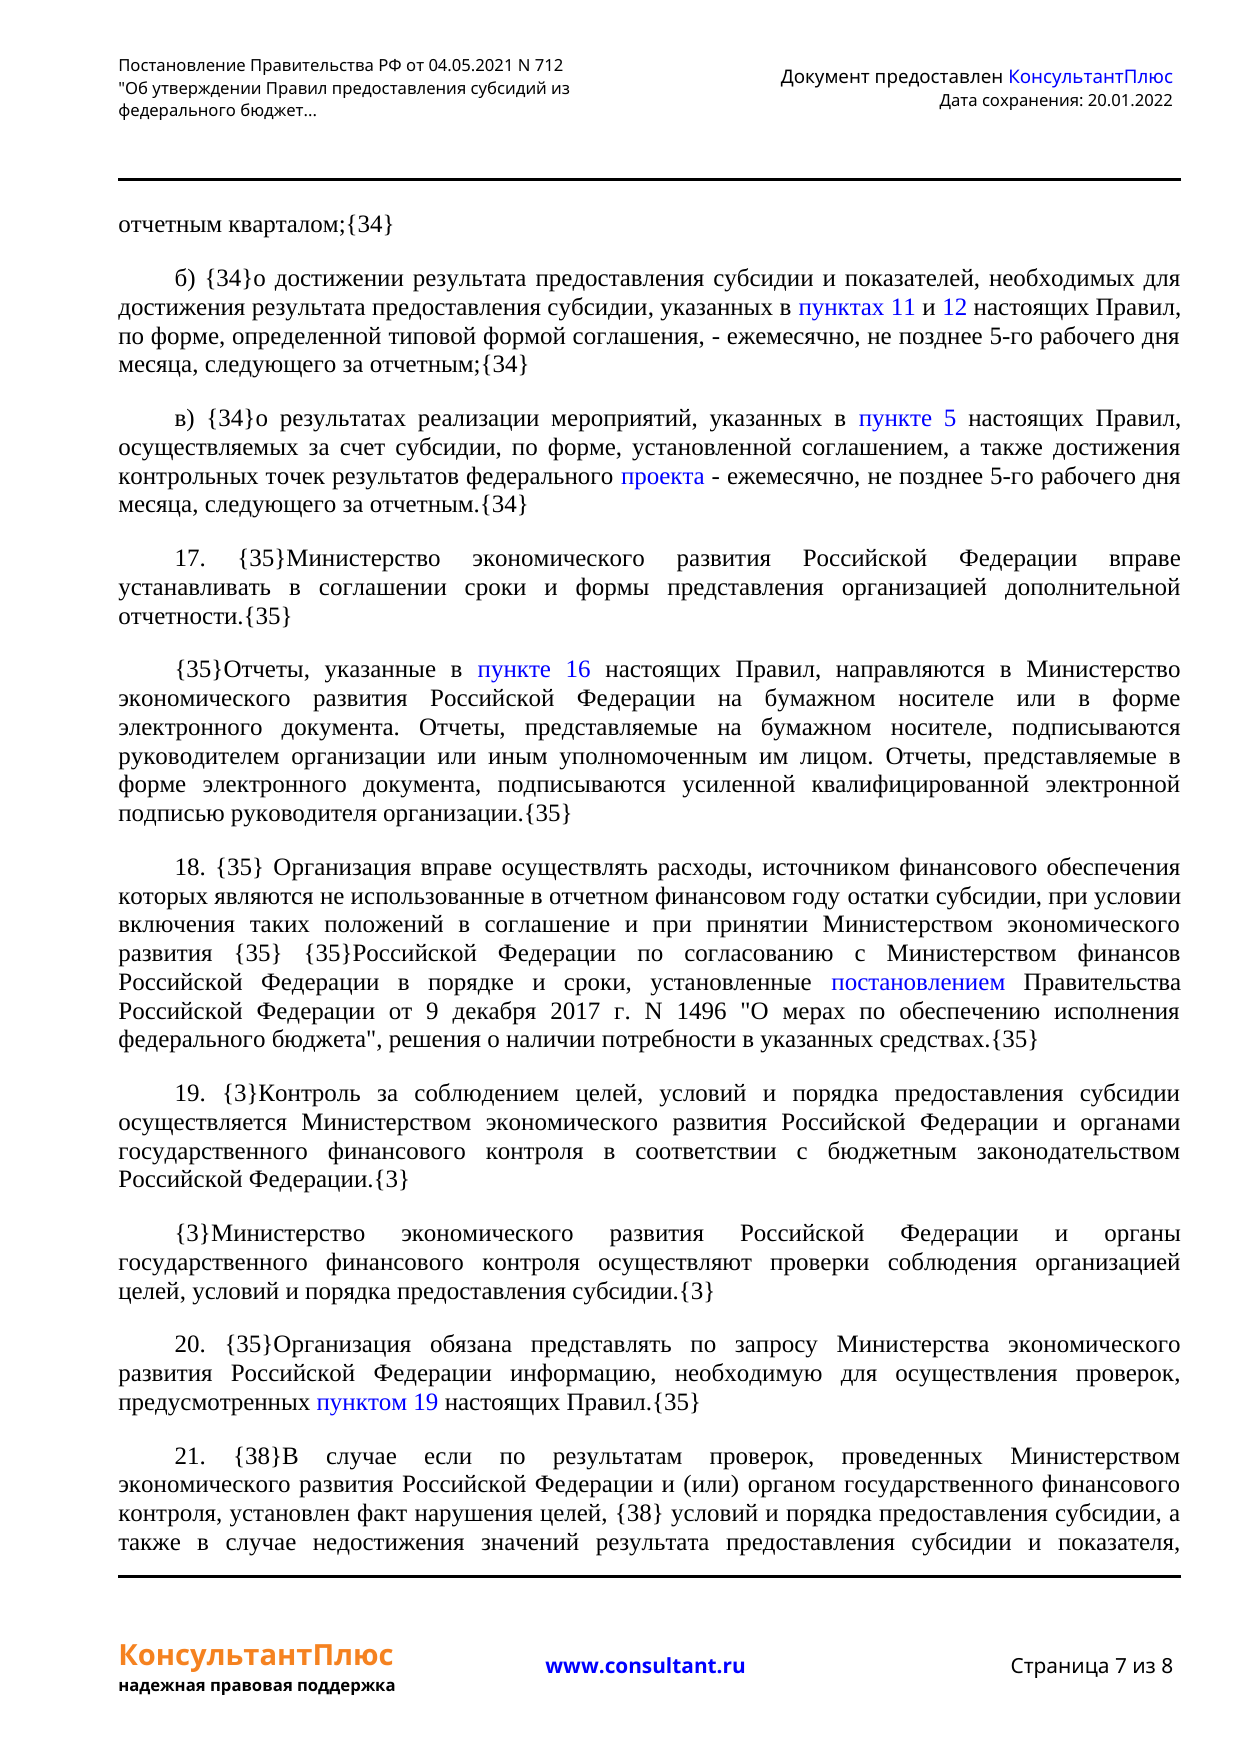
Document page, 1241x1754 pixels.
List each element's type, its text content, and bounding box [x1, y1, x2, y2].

text {3}Министерство экономического развития Российской Федерации и органы государственного финансового контроля осуществляют проверки соблюдения организацией целей, условий и порядка предоставления субсидии.{3} [118, 1218, 1181, 1304]
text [118, 1441, 1181, 1556]
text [118, 209, 1181, 238]
text в) {34}о результатах реализации мероприятий, указанных в пункте 5 настоящих Правил, осуществляемых за счет субсидии, по форме, установленной соглашением, а также достижения контрольных точек результатов федерального проекта - ежемесячно, не позднее 5-го рабочего дня месяца, следующего за отчетным.{34} [118, 403, 1181, 518]
text 19. {3}Контроль за соблюдением целей, условий и порядка предоставления субсидии осуществляется Министерством экономического развития Российской Федерации и органами государственного финансового контроля в соответствии с бюджетным законодательством Российской Федерации.{3} [118, 1078, 1181, 1193]
text 17. {35}Министерство экономического развития Российской Федерации вправе устанавливать в соглашении сроки и формы представления организацией дополнительной отчетности.{35} [118, 543, 1181, 629]
text б) {34}о достижении результата предоставления субсидии и показателей, необходимых для достижения результата предоставления субсидии, указанных в пунктах 11 и 12 настоящих Правил, по форме, определенной типовой формой соглашения, - ежемесячно, не позднее 5-го рабочего дня месяца, следующего за отчетным;{34} [118, 263, 1181, 378]
text 20. {35}Организация обязана представлять по запросу Министерства экономического развития Российской Федерации информацию, необходимую для осуществления проверок, предусмотренных пунктом 19 настоящих Правил.{35} [118, 1329, 1181, 1416]
text {35}Отчеты, указанные в пункте 16 настоящих Правил, направляются в Министерство экономического развития Российской Федерации на бумажном носителе или в форме электронного документа. Отчеты, представляемые на бумажном носителе, подписываются руководителем организации или иным уполномоченным им лицом. Отчеты, представляемые в форме электронного документа, подписываются усиленной квалифицированной электронной подписью руководителя организации.{35} [118, 654, 1181, 827]
text 18. {35} Организация вправе осуществлять расходы, источником финансового обеспечения которых являются не использованные в отчетном финансовом году остатки субсидии, при условии включения таких положений в соглашение и при принятии Министерством экономического развития {35} {35}Российской Федерации по согласованию с Министерством финансов Российской Федерации в порядке и сроки, установленные постановлением Правительства Российской Федерации от 9 декабря 2017 г. N 1496 "О мерах по обеспечению исполнения федерального бюджета", решения о наличии потребности в указанных средствах.{35} [118, 852, 1181, 1053]
